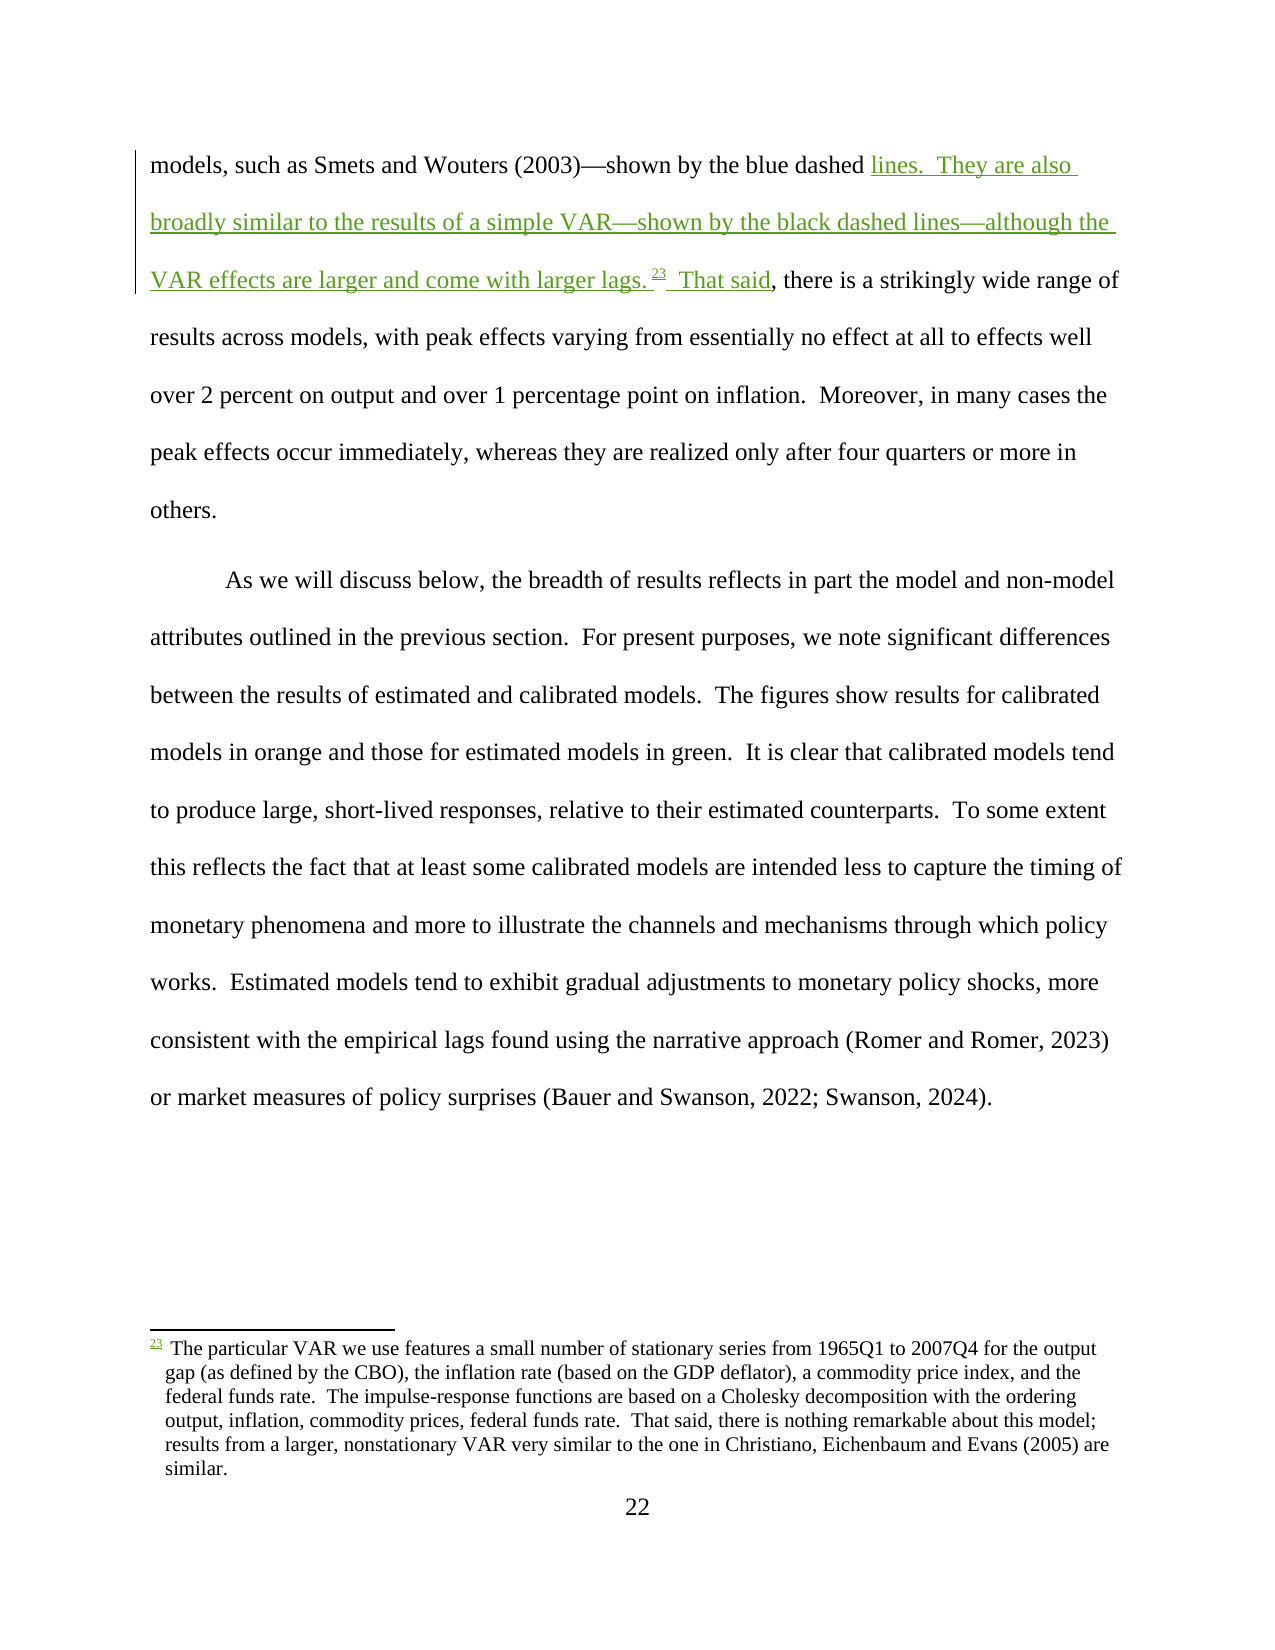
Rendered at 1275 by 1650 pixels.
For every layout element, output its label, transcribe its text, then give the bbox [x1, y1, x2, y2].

text As we will discuss below, the breadth of results reflects in part the model and non-model attributes outlined in the previous section. For present purposes, we note significant differences between the results of estimated and calibrated models. The figures show results for calibrated models in orange and those for estimated models in green. It is clear that calibrated models tend to produce large, short-lived responses, relative to their estimated counterparts. To some extent this reflects the fact that at least some calibrated models are intended less to capture the timing of monetary phenomena and more to illustrate the channels and mechanisms through which policy works. Estimated models tend to exhibit gradual adjustments to monetary policy shocks, more consistent with the empirical lags found using the narrative approach (Romer and Romer, 2023) or market measures of policy surprises (Bauer and Swanson, 2022; Swanson, 2024). [150, 565, 1125, 1111]
